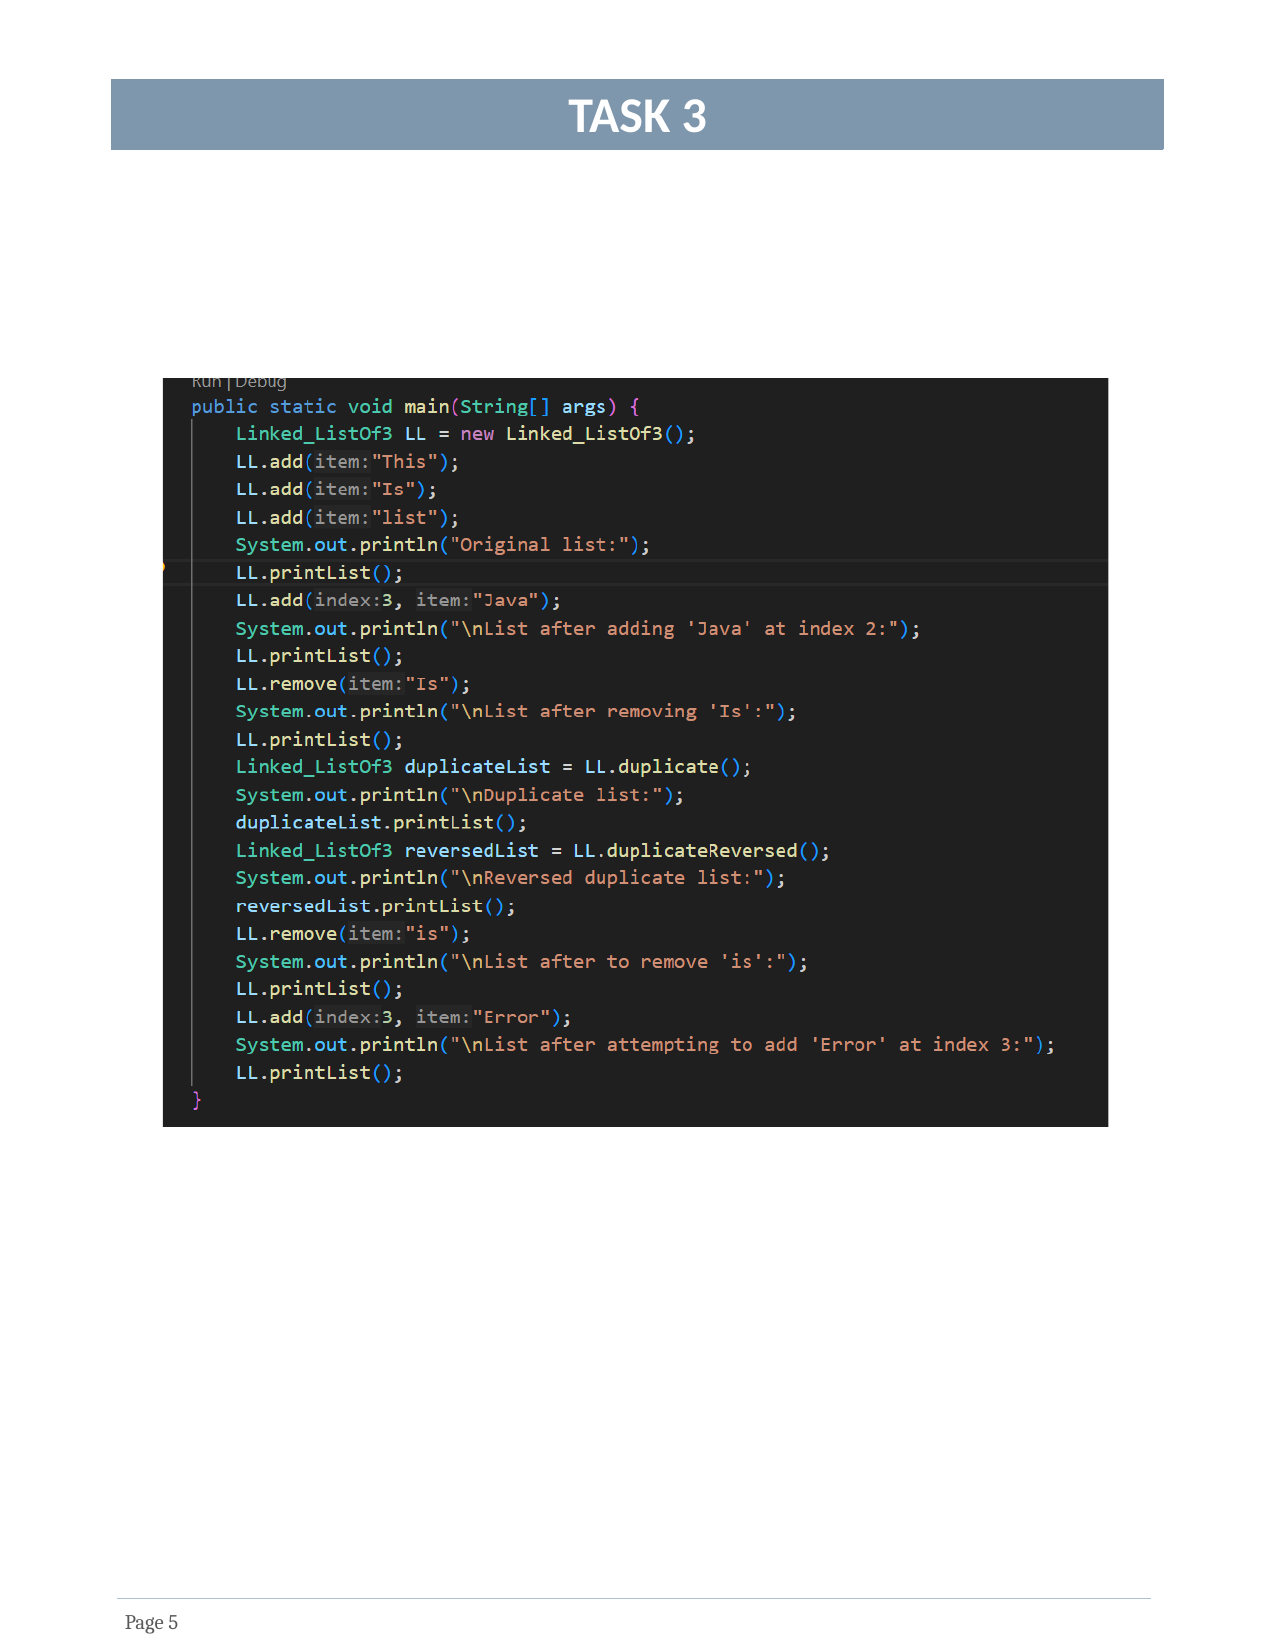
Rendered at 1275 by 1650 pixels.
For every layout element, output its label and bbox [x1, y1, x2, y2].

picture [161, 378, 1108, 1126]
